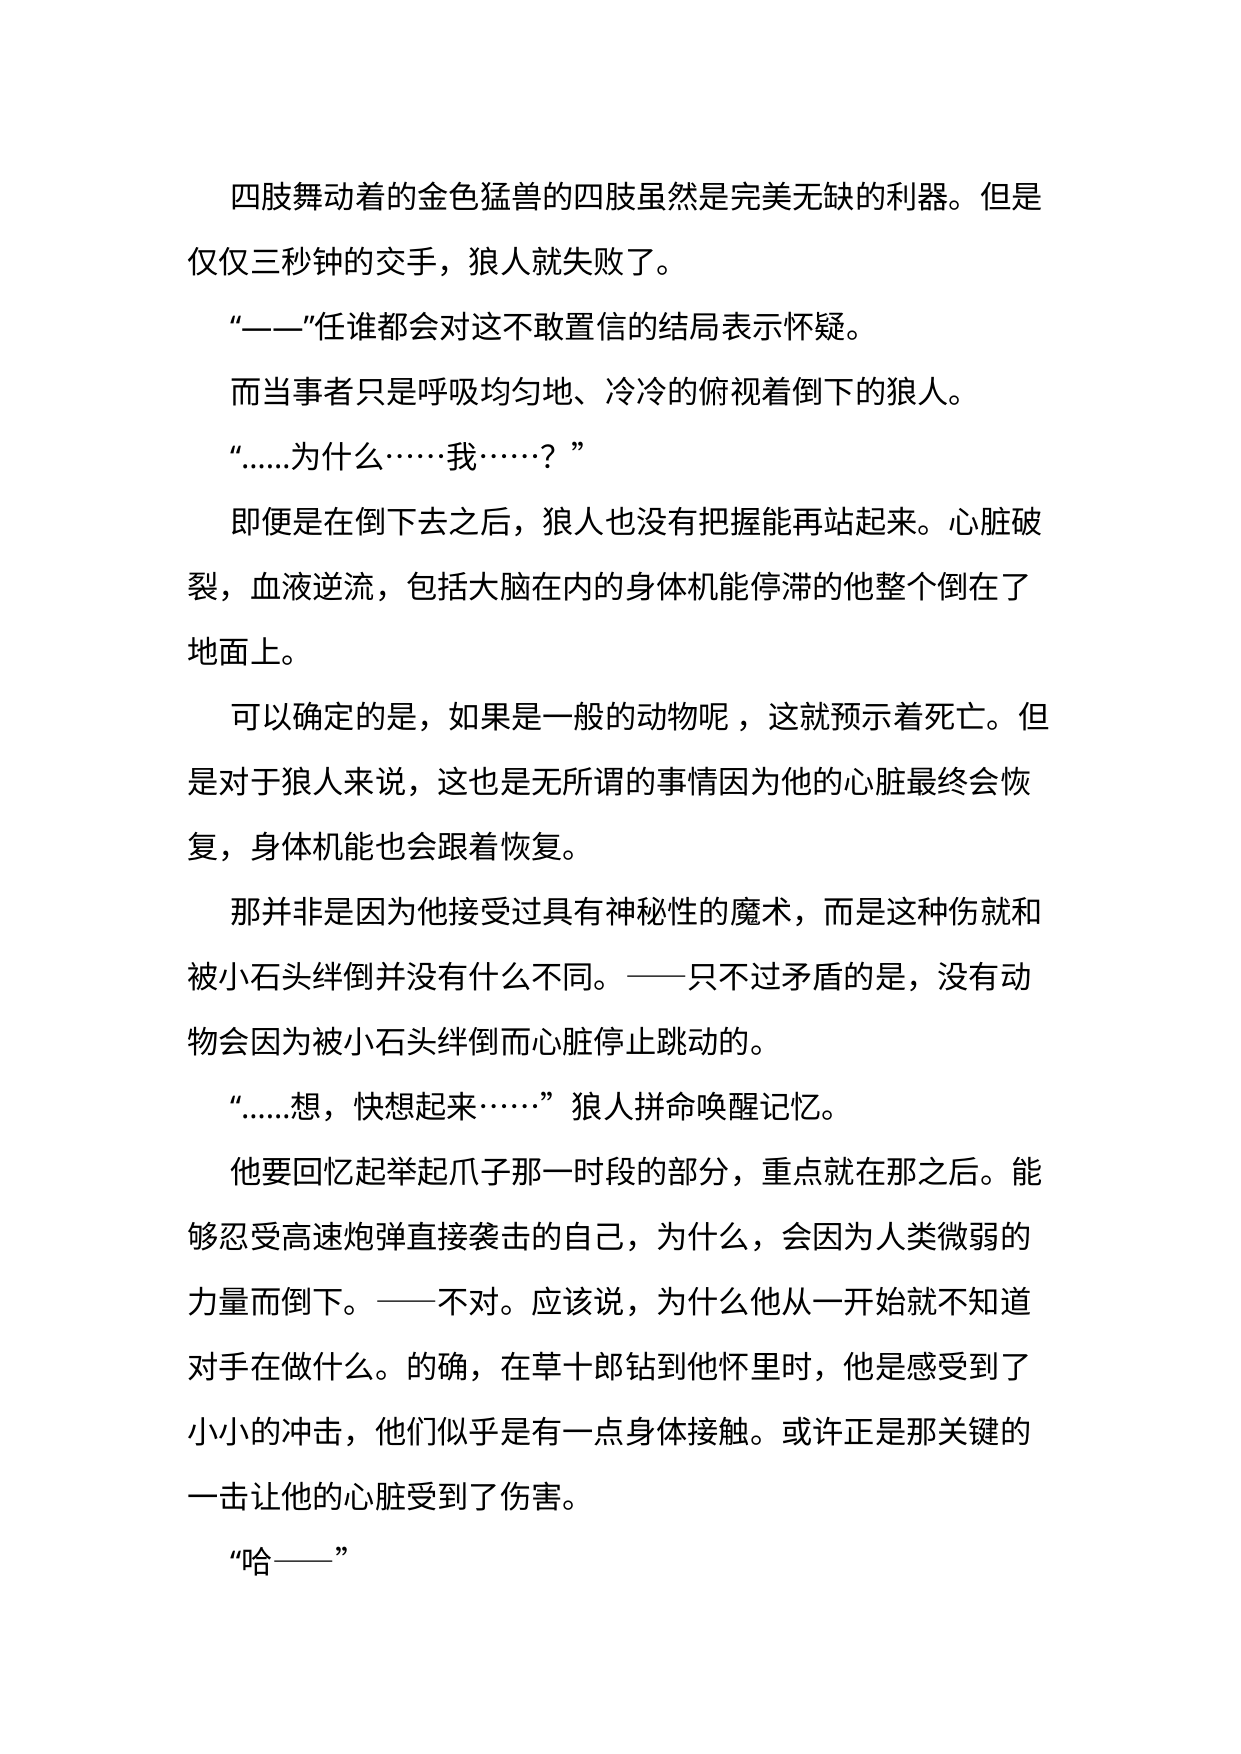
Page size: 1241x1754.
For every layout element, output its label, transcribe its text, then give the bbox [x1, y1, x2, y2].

text “……想，快想起来……”狼人拼命唤醒记忆。 [187, 1072, 1053, 1137]
text “哈——” [187, 1527, 1053, 1592]
text 那并非是因为他接受过具有神秘性的魔术，而是这种伤就和被小石头绊倒并没有什么不同。——只不过矛盾的是，没有动物会因为被小石头绊倒而心脏停止跳动的。 [187, 877, 1053, 1072]
text 即便是在倒下去之后，狼人也没有把握能再站起来。心脏破裂，血液逆流，包括大脑在内的身体机能停滞的他整个倒在了地面上。 [187, 487, 1053, 682]
text 他要回忆起举起爪子那一时段的部分，重点就在那之后。能够忍受高速炮弹直接袭击的自己，为什么，会因为人类微弱的力量而倒下。——不对。应该说，为什么他从一开始就不知道对手在做什么。的确，在草十郎钻到他怀里时，他是感受到了小小的冲击，他们似乎是有一点身体接触。或许正是那关键的一击让他的心脏受到了伤害。 [187, 1137, 1053, 1527]
text “——”任谁都会对这不敢置信的结局表示怀疑。 [187, 292, 1053, 357]
text 可以确定的是，如果是一般的动物呢 ，这就预示着死亡。但是对于狼人来说，这也是无所谓的事情因为他的心脏最终会恢复，身体机能也会跟着恢复。 [187, 682, 1053, 877]
text 而当事者只是呼吸均匀地、冷冷的俯视着倒下的狼人。 [187, 357, 1053, 422]
text “……为什么……我……？” [187, 422, 1053, 487]
text 四肢舞动着的金色猛兽的四肢虽然是完美无缺的利器。但是仅仅三秒钟的交手，狼人就失败了。 [187, 162, 1053, 292]
